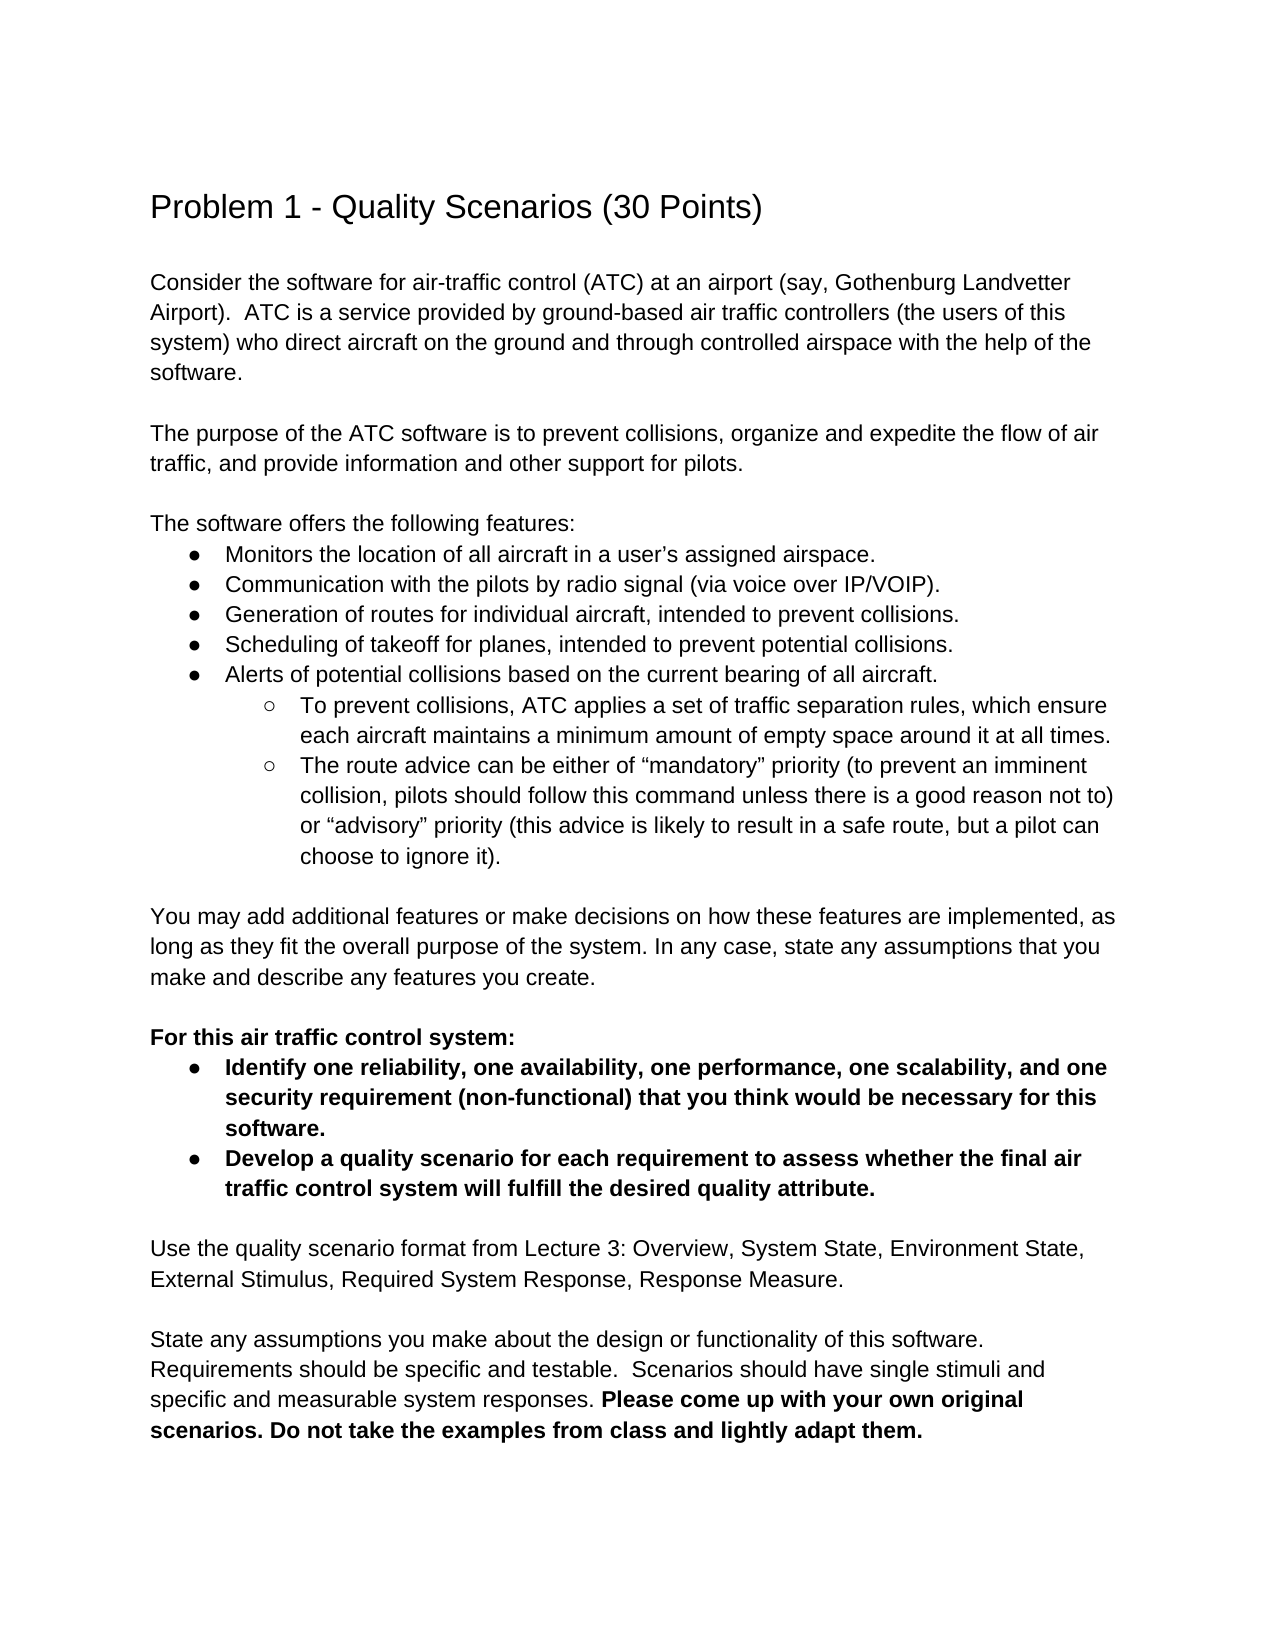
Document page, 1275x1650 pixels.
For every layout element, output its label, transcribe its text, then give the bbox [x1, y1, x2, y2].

text State any assumptions you make about the design or functionality of this software. Requirements should be specific and testable. Scenarios should have single stimuli and specific and measurable system responses. Please come up with your own original scenarios. Do not take the examples from class and lightly adapt them. [150, 1326, 1125, 1443]
list To prevent collisions, ATC applies a set of traffic separation rules, which ensure each aircraft maintains a minimum amount of empty space around it at all times. [262, 692, 1125, 748]
subtitle Problem 1 - Quality Scenarios (30 Points) [150, 187, 1125, 226]
list Communication with the pilots by radio signal (via voice over IP/VOIP). [187, 571, 1125, 597]
text Use the quality scenario format from Lecture 3: Overview, System State, Environment State, External Stimulus, Required System Response, Response Measure. [150, 1235, 1125, 1292]
list Generation of routes for individual aircraft, intended to prevent collisions. [187, 601, 1125, 627]
list Monitors the location of all aircraft in a user’s assigned airspace. [187, 541, 1125, 567]
text Consider the software for air-traffic control (ATC) at an airport (say, Gothenburg Landvetter Airport). ATC is a service provided by ground-based air traffic controllers (the users of this system) who direct aircraft on the ground and through controlled airspace with the help of the software. [150, 269, 1125, 386]
list The route advice can be either of “mandatory” priority (to prevent an imminent collision, pilots should follow this command unless there is a good reason not to) or “advisory” priority (this advice is likely to result in a safe route, but a pilot can choose to ignore it). [262, 752, 1125, 869]
text For this air traffic control system: [150, 1024, 1125, 1050]
text You may add additional features or make decisions on how these features are implemented, as long as they fit the overall purpose of the system. In any case, state any assumptions that you make and describe any features you create. [150, 903, 1125, 990]
text The purpose of the ATC software is to prevent collisions, organize and expedite the flow of air traffic, and provide information and other support for pilots. [150, 420, 1125, 476]
list Alerts of potential collisions based on the current bearing of all aircraft. [187, 661, 1125, 688]
list Scheduling of takeoff for planes, intended to prevent potential collisions. [187, 631, 1125, 657]
text The software offers the following features: [150, 510, 1125, 537]
list Identify one reliability, one availability, one performance, one scalability, and one security requirement (non-functional) that you think would be necessary for this software. [187, 1054, 1125, 1141]
list Develop a quality scenario for each requirement to assess whether the final air traffic control system will fulfill the desired quality attribute. [187, 1145, 1125, 1201]
